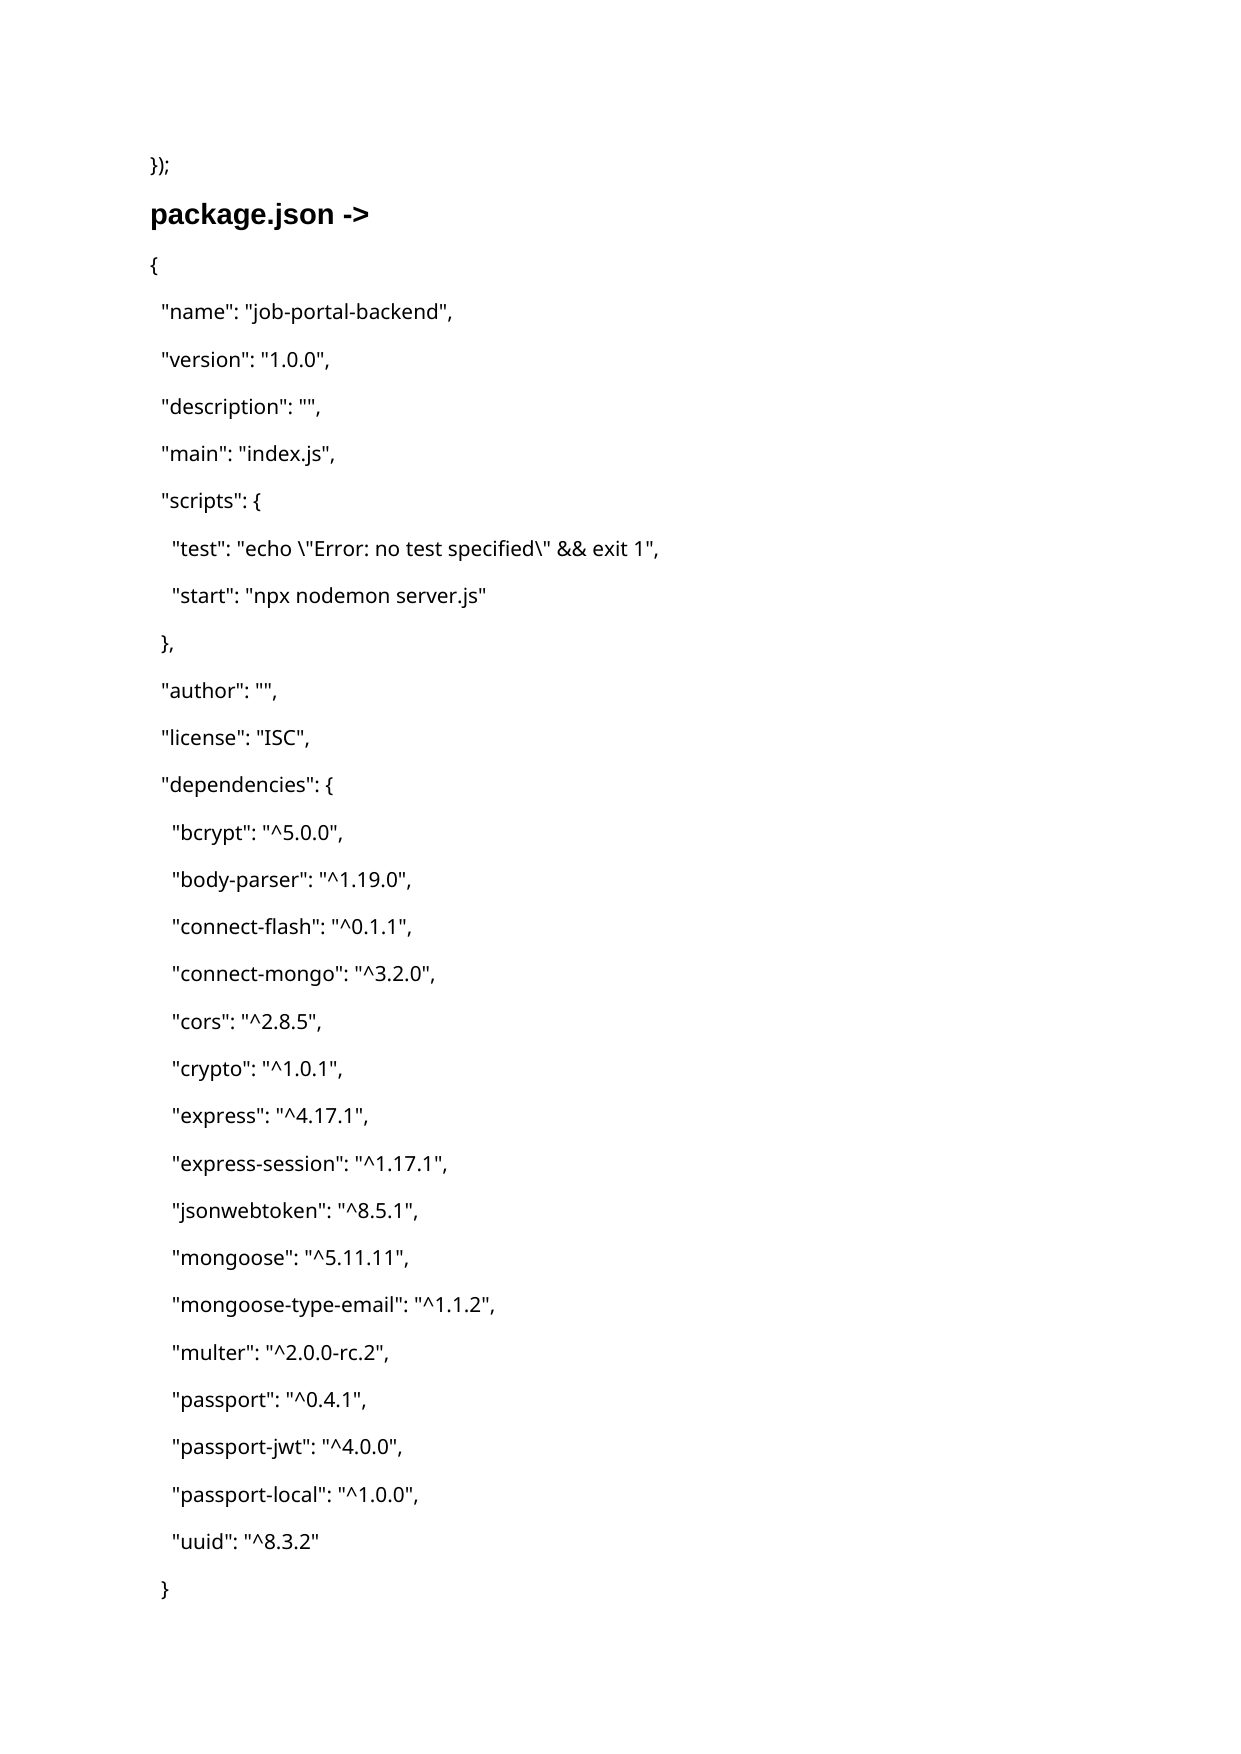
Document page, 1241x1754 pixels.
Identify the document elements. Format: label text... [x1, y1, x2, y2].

text "test": "echo \"Error: no test specified\" && exit 1", [150, 534, 1090, 562]
text { [150, 250, 1090, 278]
text "multer": "^2.0.0-rc.2", [150, 1338, 1090, 1366]
text "connect-mongo": "^3.2.0", [150, 959, 1090, 988]
text "passport-local": "^1.0.0", [150, 1480, 1090, 1508]
text "express": "^4.17.1", [150, 1101, 1090, 1130]
text "express-session": "^1.17.1", [150, 1149, 1090, 1177]
text "license": "ISC", [150, 723, 1090, 751]
text "scripts": { [150, 487, 1090, 515]
text "main": "index.js", [150, 439, 1090, 468]
text "dependencies": { [150, 770, 1090, 799]
text "description": "", [150, 392, 1090, 420]
text "body-parser": "^1.19.0", [150, 865, 1090, 893]
text "passport-jwt": "^4.0.0", [150, 1432, 1090, 1461]
text "uuid": "^8.3.2" [150, 1527, 1090, 1555]
text "bcrypt": "^5.0.0", [150, 818, 1090, 846]
text "name": "job-portal-backend", [150, 297, 1090, 326]
text "crypto": "^1.0.1", [150, 1054, 1090, 1082]
text "mongoose": "^5.11.11", [150, 1243, 1090, 1272]
text } [150, 1574, 1090, 1603]
text "connect-flash": "^0.1.1", [150, 912, 1090, 941]
text "author": "", [150, 676, 1090, 704]
text package.json -> [150, 197, 1090, 231]
text "mongoose-type-email": "^1.1.2", [150, 1291, 1090, 1319]
text }, [150, 628, 1090, 657]
text "version": "1.0.0", [150, 345, 1090, 373]
text "passport": "^0.4.1", [150, 1385, 1090, 1413]
text }); [150, 150, 1090, 178]
text "cors": "^2.8.5", [150, 1007, 1090, 1035]
text "jsonwebtoken": "^8.5.1", [150, 1196, 1090, 1224]
text "start": "npx nodemon server.js" [150, 581, 1090, 609]
